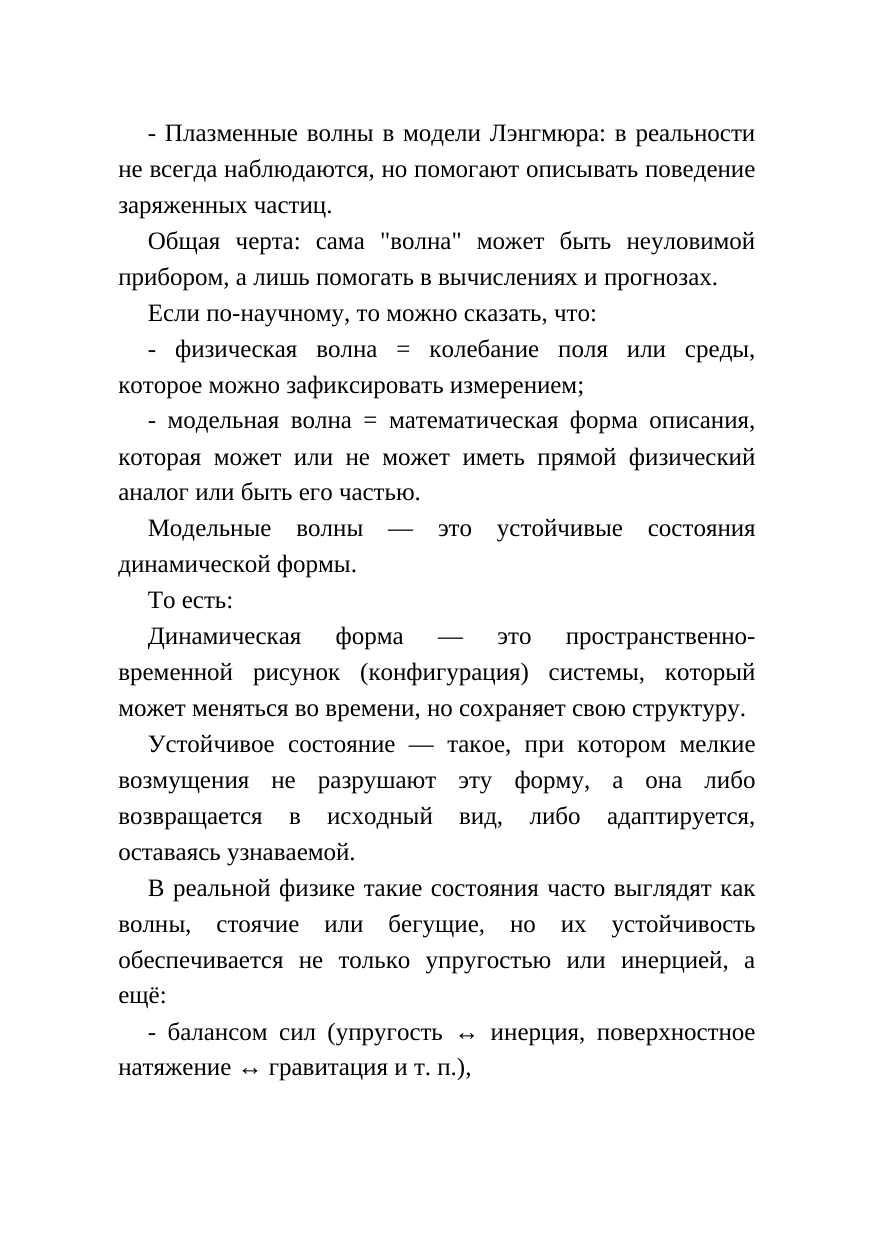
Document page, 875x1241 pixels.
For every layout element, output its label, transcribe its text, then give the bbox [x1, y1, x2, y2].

text Динамическая форма — это пространственно-временной рисунок (конфигурация) системы, который может меняться во времени, но сохраняет свою структуру. [118, 621, 756, 722]
text - физическая волна = колебание поля или среды, которое можно зафиксировать измерением; [118, 334, 756, 398]
text - модельная волна = математическая форма описания, которая может или не может иметь прямой физический аналог или быть его частью. [118, 406, 756, 506]
text В реальной физике такие состояния часто выглядят как волны, стоячие или бегущие, но их устойчивость обеспечивается не только упругостью или инерцией, а ещё: [118, 873, 756, 1009]
text Модельные волны — это устойчивые состояния динамической формы. [118, 513, 756, 578]
text - балансом сил (упругость ↔ инерция, поверхностное натяжение ↔ гравитация и т. п.), [118, 1017, 756, 1081]
text Если по-научному, то можно сказать, что: [118, 298, 756, 327]
text - Плазменные волны в модели Лэнгмюра: в реальности не всегда наблюдаются, но помогают описывать поведение заряженных частиц. [118, 118, 756, 219]
text Общая черта: сама "волна" может быть неуловимой прибором, а лишь помогать в вычислениях и прогнозах. [118, 226, 756, 291]
text То есть: [118, 585, 756, 614]
text Устойчивое состояние — такое, при котором мелкие возмущения не разрушают эту форму, а она либо возвращается в исходный вид, либо адаптируется, оставаясь узнаваемой. [118, 729, 756, 866]
